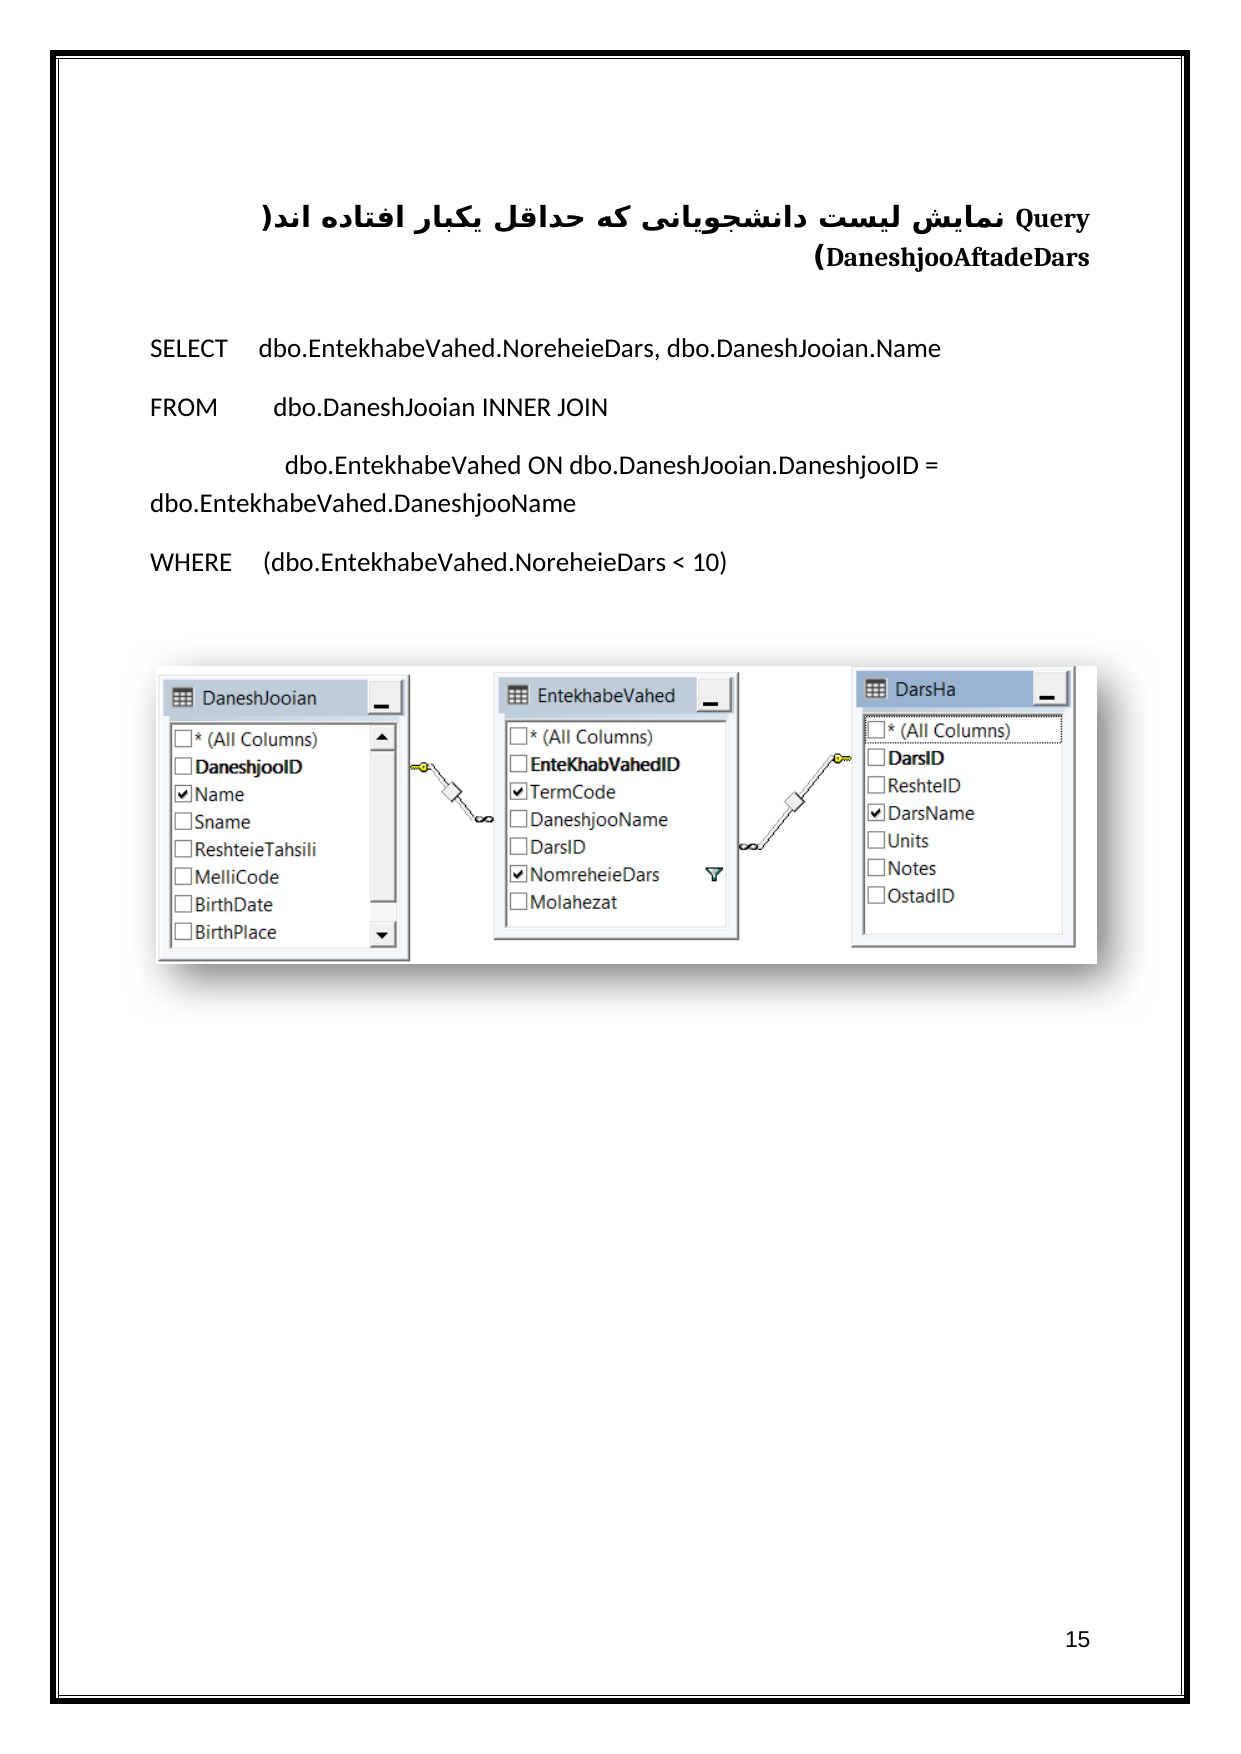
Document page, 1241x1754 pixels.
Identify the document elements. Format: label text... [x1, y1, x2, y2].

text WHERE (dbo.EntekhabeVahed.NoreheieDars < 10) [150, 545, 1090, 578]
text FROM dbo.DaneshJooian INNER JOIN [150, 390, 1090, 423]
subtitle Query نمایش لیست دانشجویانی که حداقل یکبار افتاده اند(DaneshjooAftadeDars) [150, 200, 1090, 273]
picture [156, 666, 1097, 964]
text SELECT dbo.EntekhabeVahed.NoreheieDars, dbo.DaneshJooian.Name [150, 331, 1090, 364]
text dbo.EntekhabeVahed ON dbo.DaneshJooian.DaneshjooID = dbo.EntekhabeVahed.DaneshjooName [150, 448, 1090, 519]
